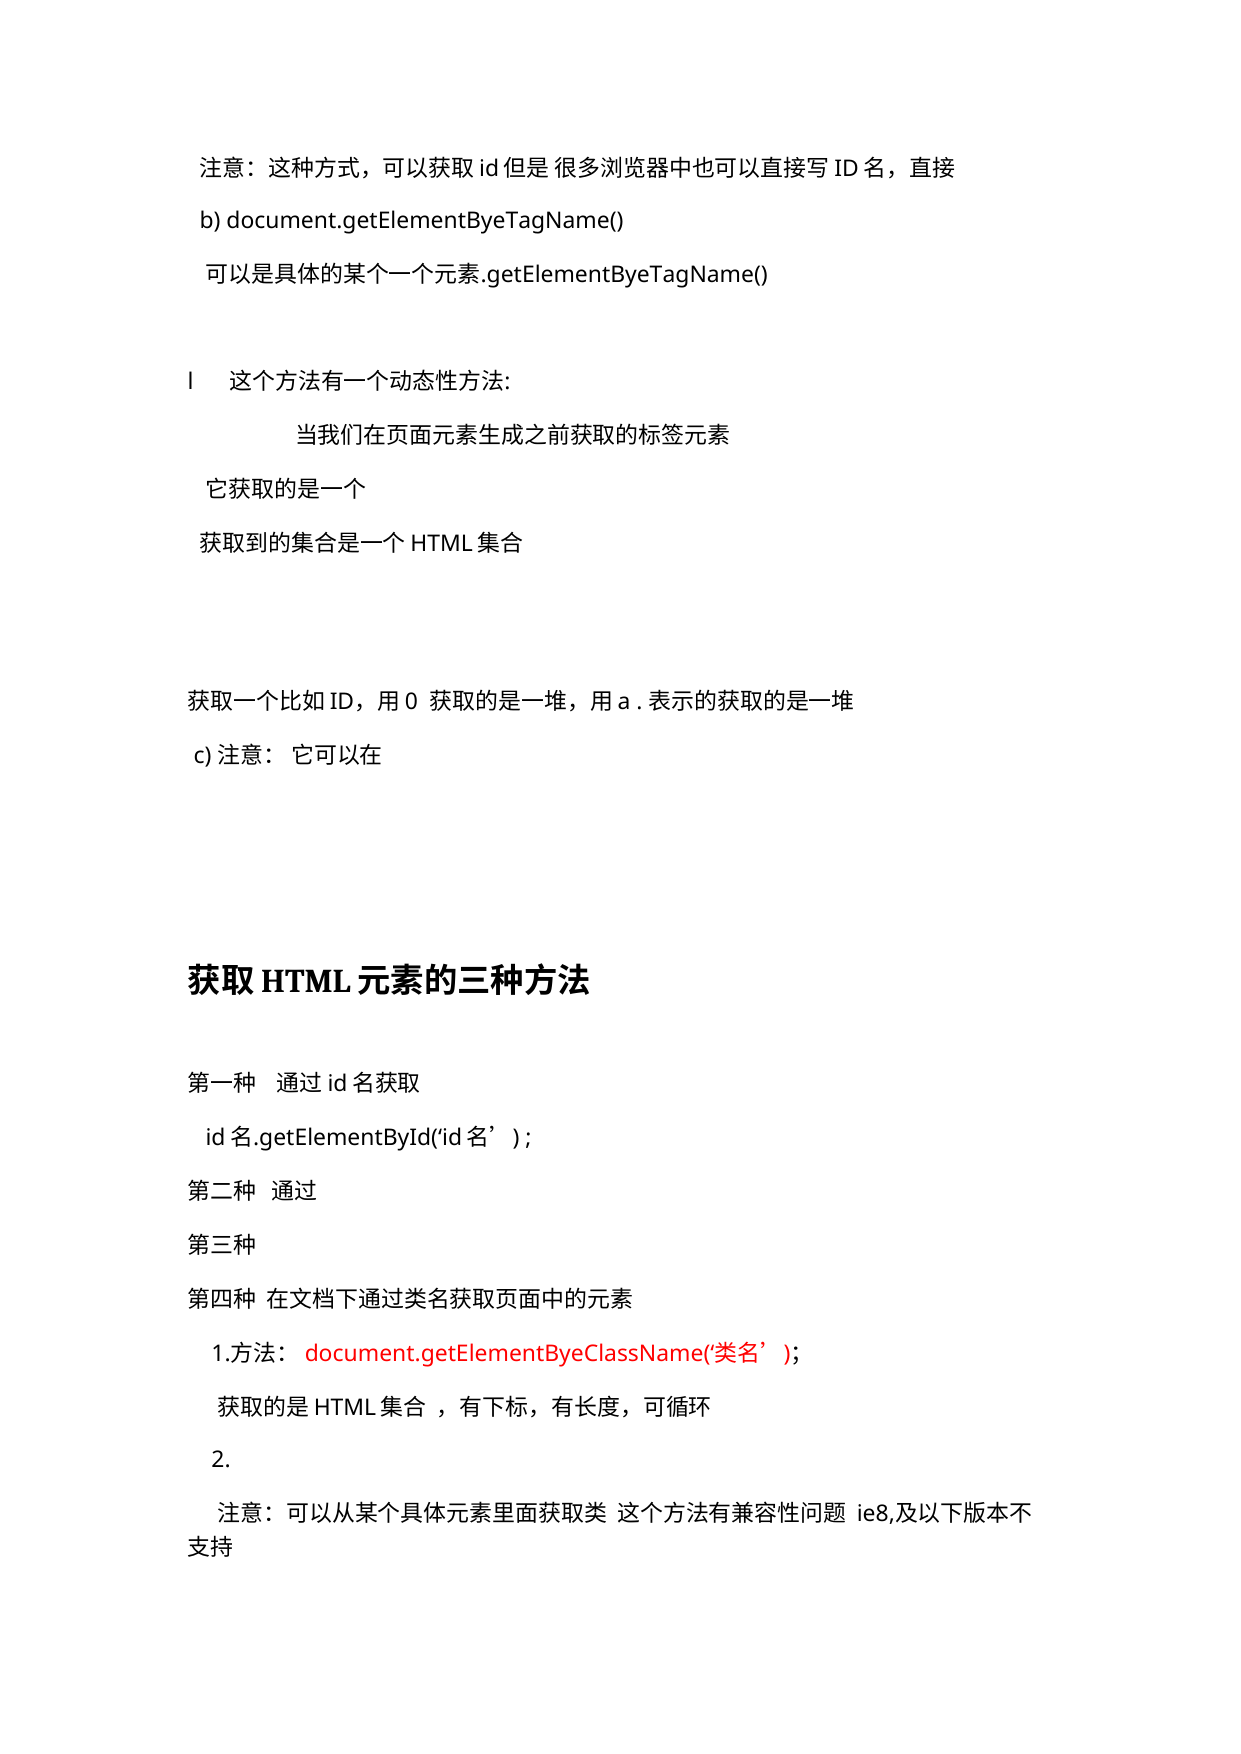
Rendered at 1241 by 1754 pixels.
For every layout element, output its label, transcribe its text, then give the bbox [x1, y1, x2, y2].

subtitle 获取HTML元素的三种方法 [187, 954, 1053, 1002]
text l 这个方法有一个动态性方法: [187, 362, 1053, 396]
text 第一种 通过id名获取 [187, 1064, 1053, 1098]
text 第二种 通过 [187, 1173, 1053, 1206]
text 第四种 在文档下通过类名获取页面中的元素 [187, 1281, 1053, 1314]
text 1.方法： document.getElementByeClassName(‘类名’)； [187, 1335, 1053, 1368]
text id名.getElementById(‘id名’) ; [187, 1118, 1053, 1152]
text 获取的是HTML集合 ，有下标，有长度，可循环 [187, 1389, 1053, 1422]
text 2. [187, 1443, 1053, 1474]
text c) 注意： 它可以在 [187, 737, 1053, 771]
text 获取一个比如ID，用0 获取的是一堆，用a . 表示的获取的是一堆 [187, 683, 1053, 716]
text 可以是具体的某个一个元素.getElementByeTagName() [187, 256, 1053, 289]
text 获取到的集合是一个HTML集合 [187, 525, 1053, 558]
text 它获取的是一个 [187, 471, 1053, 504]
text 当我们在页面元素生成之前获取的标签元素 [187, 417, 1053, 450]
text 注意：这种方式，可以获取id但是 很多浏览器中也可以直接写ID名，直接 [187, 150, 1053, 183]
text b) document.getElementByeTagName() [187, 204, 1053, 235]
text 第三种 [187, 1227, 1053, 1260]
text 注意：可以从某个具体元素里面获取类 这个方法有兼容性问题 ie8,及以下版本不支持 [187, 1495, 1053, 1562]
